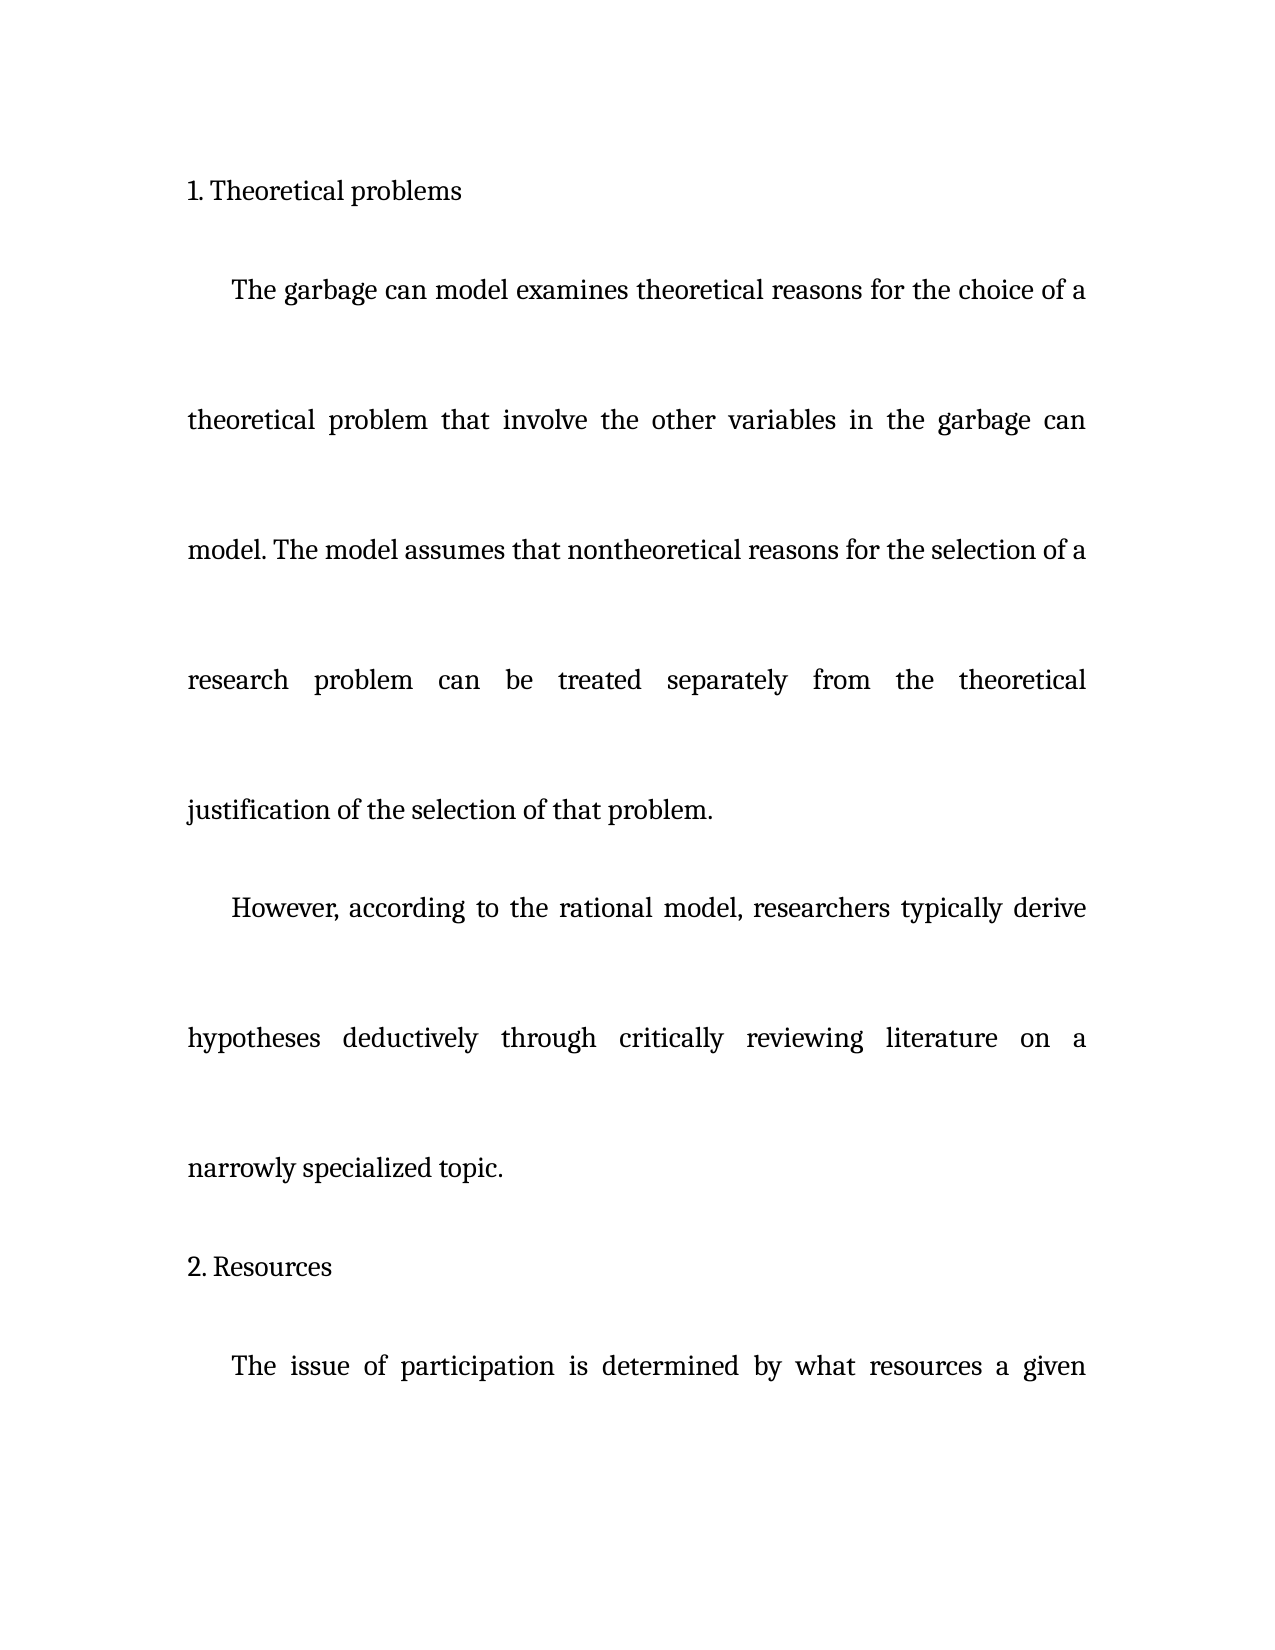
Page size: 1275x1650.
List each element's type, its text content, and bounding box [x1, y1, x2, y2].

text 2. Resources [187, 1234, 1087, 1299]
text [187, 1333, 1087, 1398]
text The garbage can model examines theoretical reasons for the choice of a theoretical problem that involve the other variables in the garbage can model. The model assumes that nontheoretical reasons for the selection of a research problem can be treated separately from the theoretical justification of the selection of that problem. [187, 257, 1087, 842]
text 1. Theoretical problems [187, 159, 1087, 224]
text However, according to the rational model, researchers typically derive hypotheses deductively through critically reviewing literature on a narrowly specialized topic. [187, 876, 1087, 1201]
